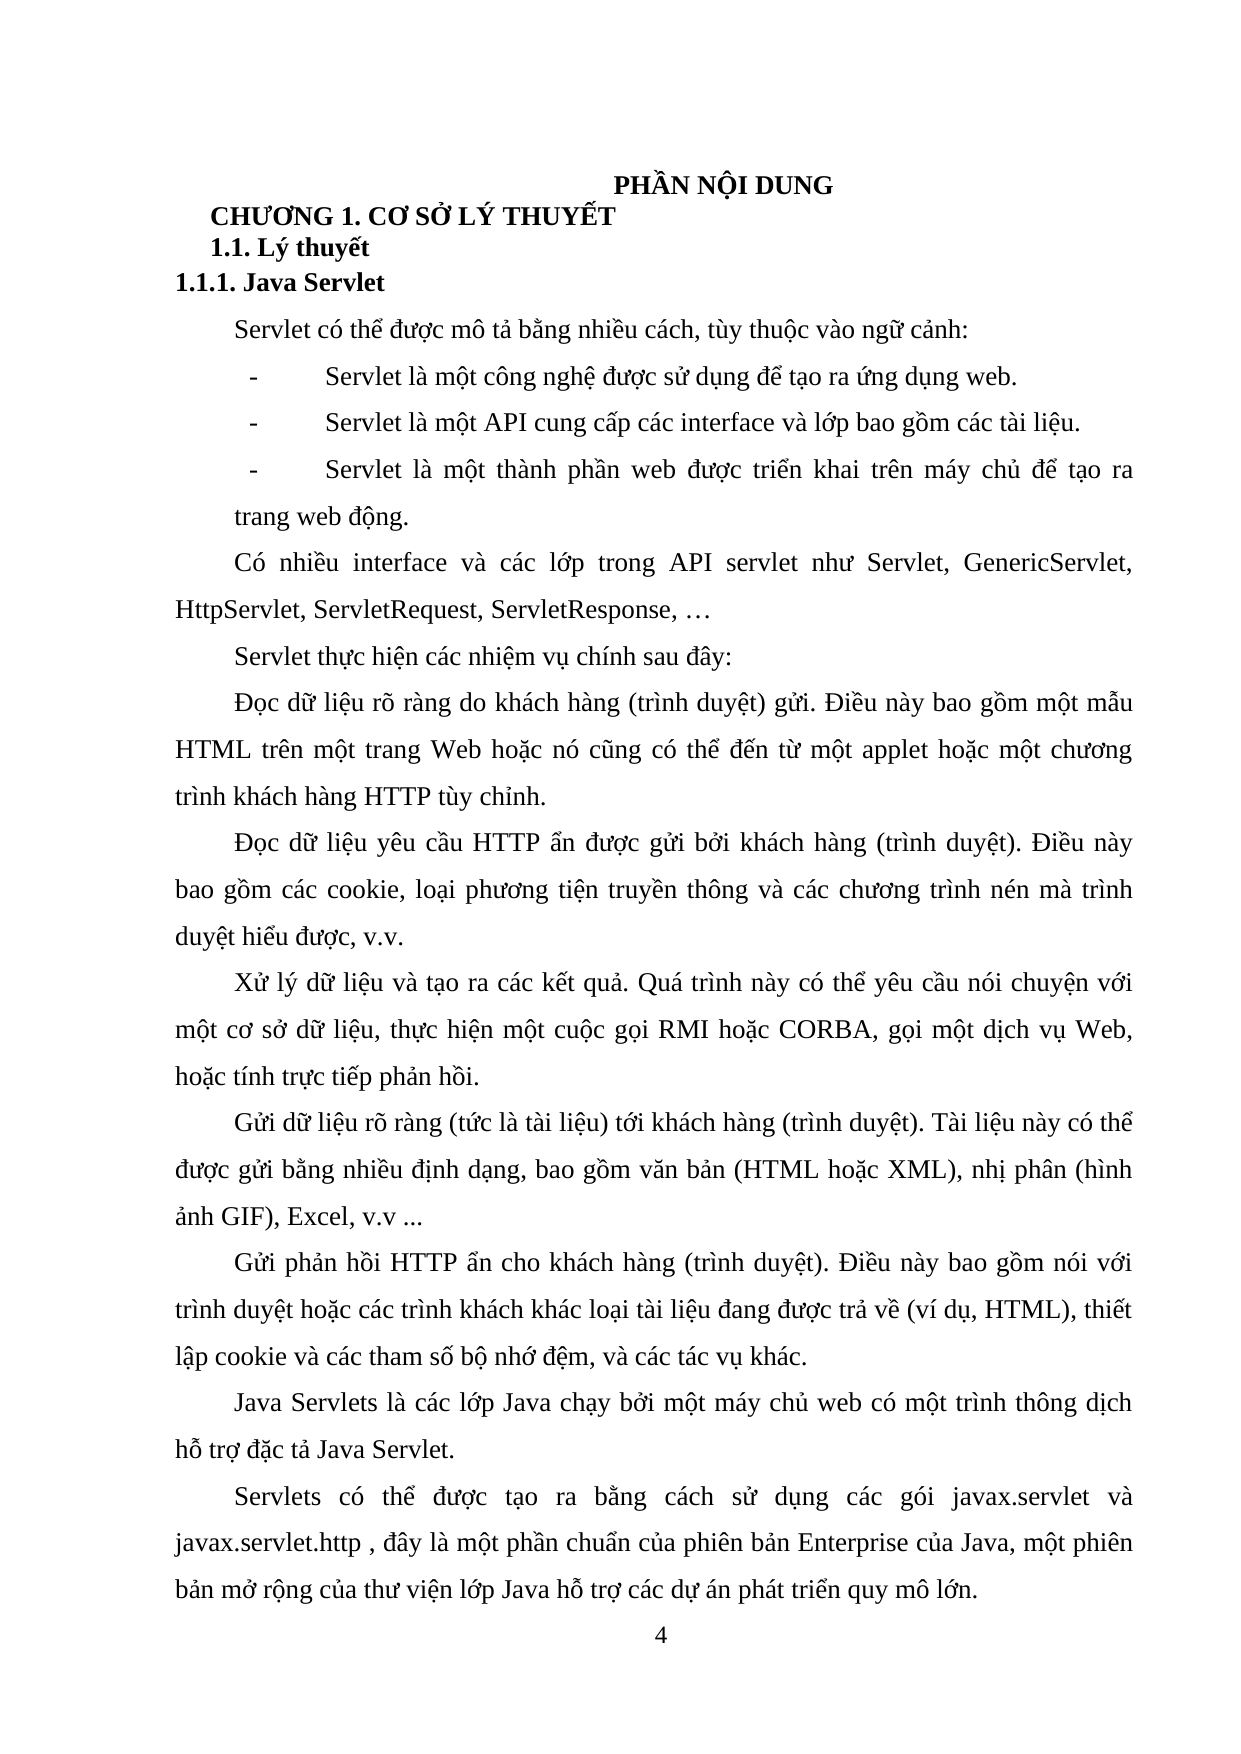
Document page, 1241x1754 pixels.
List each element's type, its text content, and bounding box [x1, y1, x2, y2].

subtitle PHẦN NỘI DUNG [251, 169, 1196, 200]
subtitle 1.1.1. Java Servlet [175, 266, 1134, 297]
list Servlet là một API cung cấp các interface và lớp bao gồm các tài liệu. [234, 406, 1134, 437]
text Có nhiều interface và các lớp trong API servlet như Servlet, GenericServlet, HttpServlet, ServletRequest, ServletResponse, … [175, 546, 1134, 624]
text Đọc dữ liệu yêu cầu HTTP ẩn được gửi bởi khách hàng (trình duyệt). Điều này bao gồm các cookie, loại phương tiện truyền thông và các chương trình nén mà trình duyệt hiểu được, v.v. [175, 826, 1134, 951]
text Servlet thực hiện các nhiệm vụ chính sau đây: [175, 640, 1134, 671]
text Gửi dữ liệu rõ ràng (tức là tài liệu) tới khách hàng (trình duyệt). Tài liệu này có thể được gửi bằng nhiều định dạng, bao gồm văn bản (HTML hoặc XML), nhị phân (hình ảnh GIF), Excel, v.v ... [175, 1106, 1134, 1231]
text Java Servlets là các lớp Java chạy bởi một máy chủ web có một trình thông dịch hỗ trợ đặc tả Java Servlet. [175, 1386, 1134, 1464]
text Xử lý dữ liệu và tạo ra các kết quả. Quá trình này có thể yêu cầu nói chuyện với một cơ sở dữ liệu, thực hiện một cuộc gọi RMI hoặc CORBA, gọi một dịch vụ Web, hoặc tính trực tiếp phản hồi. [175, 966, 1134, 1091]
text Đọc dữ liệu rõ ràng do khách hàng (trình duyệt) gửi. Điều này bao gồm một mẫu HTML trên một trang Web hoặc nó cũng có thể đến từ một applet hoặc một chương trình khách hàng HTTP tùy chỉnh. [175, 686, 1134, 811]
text Gửi phản hồi HTTP ẩn cho khách hàng (trình duyệt). Điều này bao gồm nói với trình duyệt hoặc các trình khách khác loại tài liệu đang được trả về (ví dụ, HTML), thiết lập cookie và các tham số bộ nhớ đệm, và các tác vụ khác. [175, 1246, 1134, 1371]
list Servlet là một công nghệ được sử dụng để tạo ra ứng dụng web. [234, 360, 1134, 391]
list Servlet là một thành phần web được triển khai trên máy chủ để tạo ra trang web động. [234, 453, 1134, 531]
subtitle CHƯƠNG 1. CƠ SỞ LÝ THUYẾT [210, 200, 1196, 231]
subtitle 1.1. Lý thuyết [210, 231, 1196, 262]
text Servlets có thể được tạo ra bằng cách sử dụng các gói javax.servlet và javax.servlet.http , đây là một phần chuẩn của phiên bản Enterprise của Java, một phiên bản mở rộng của thư viện lớp Java hỗ trợ các dự án phát triển quy mô lớn. [175, 1480, 1134, 1604]
text Servlet có thể được mô tả bằng nhiều cách, tùy thuộc vào ngữ cảnh: [175, 313, 1134, 344]
